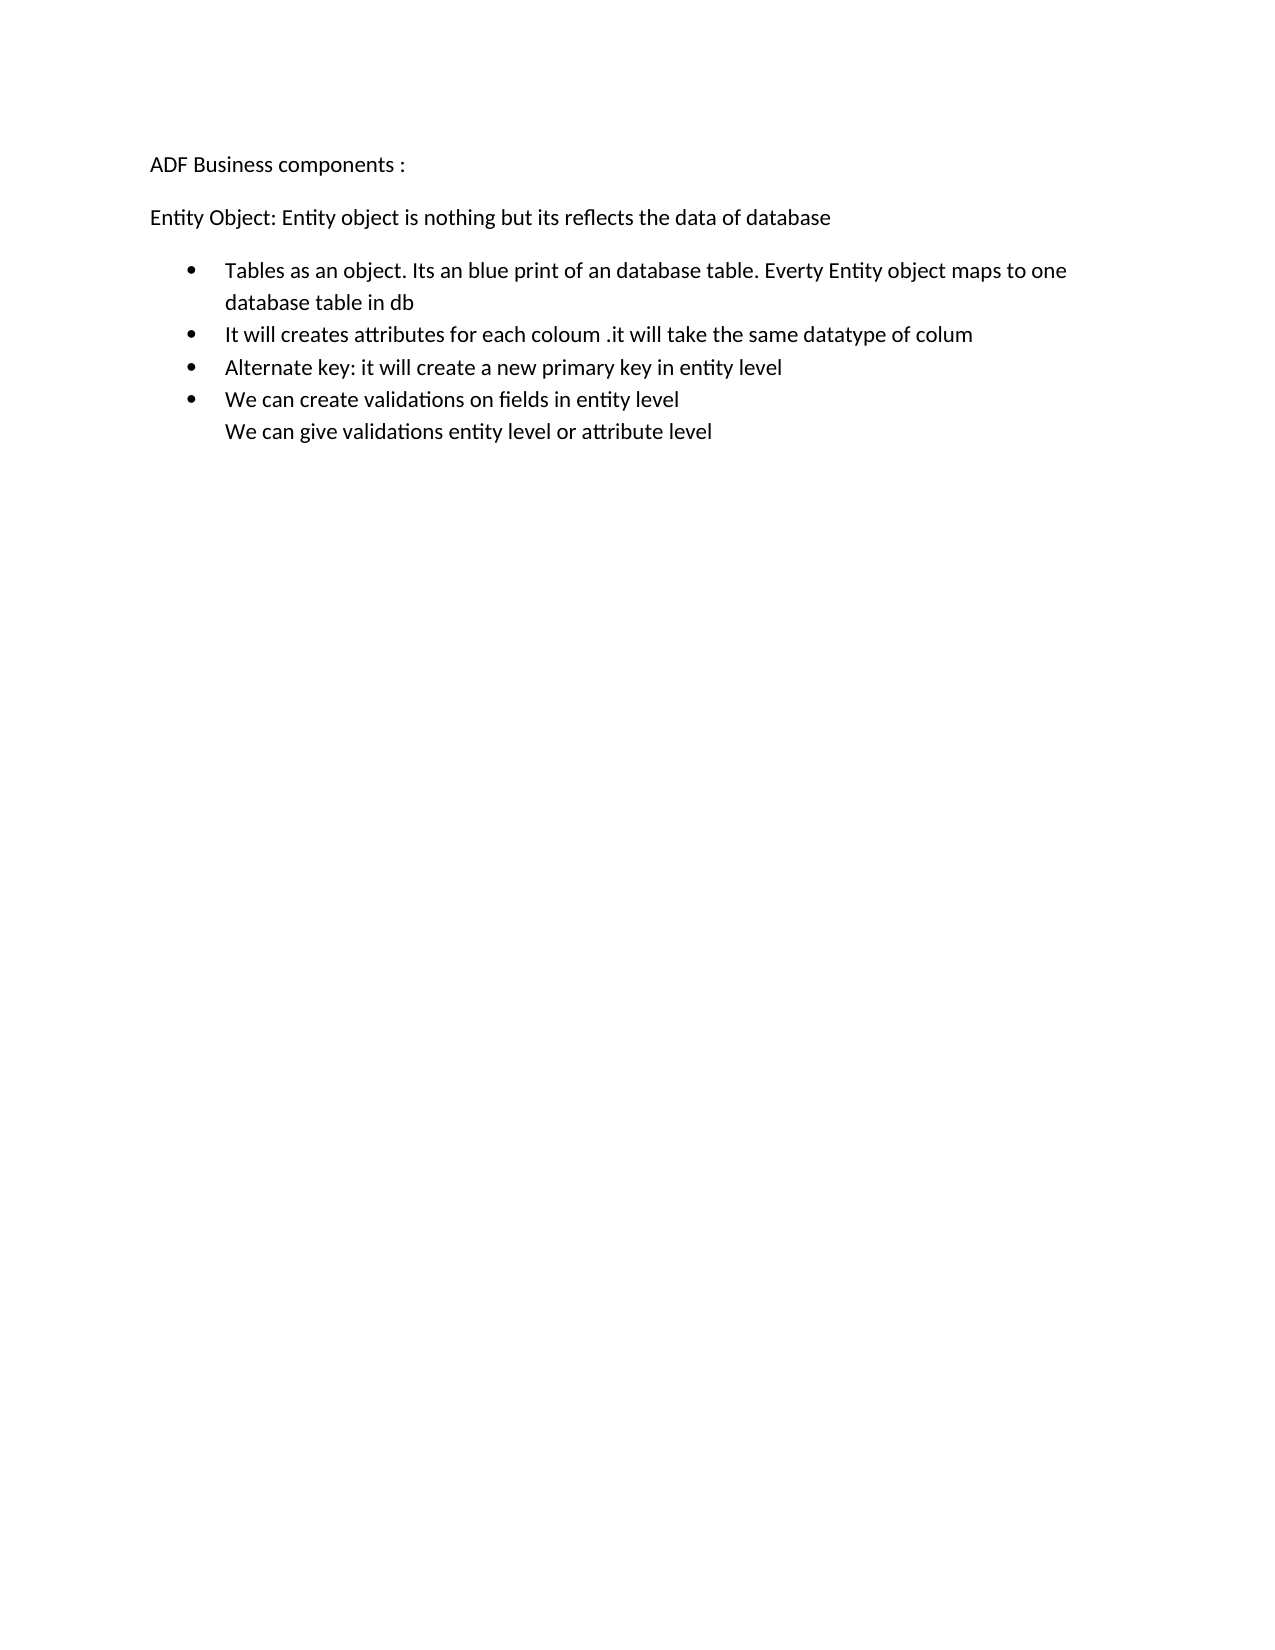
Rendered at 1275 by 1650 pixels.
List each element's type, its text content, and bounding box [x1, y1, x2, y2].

text Entity Object: Entity object is nothing but its reflects the data of database [150, 203, 1125, 231]
list It will creates attributes for each coloum .it will take the same datatype of colum [187, 320, 1125, 348]
list Tables as an object. Its an blue print of an database table. Everty Entity object maps to one database table in db [187, 256, 1125, 316]
list We can give validations entity level or attribute level [225, 417, 1125, 445]
list We can create validations on fields in entity level [187, 385, 1125, 413]
list Alternate key: it will create a new primary key in entity level [187, 353, 1125, 381]
text ADF Business components : [150, 150, 1125, 178]
